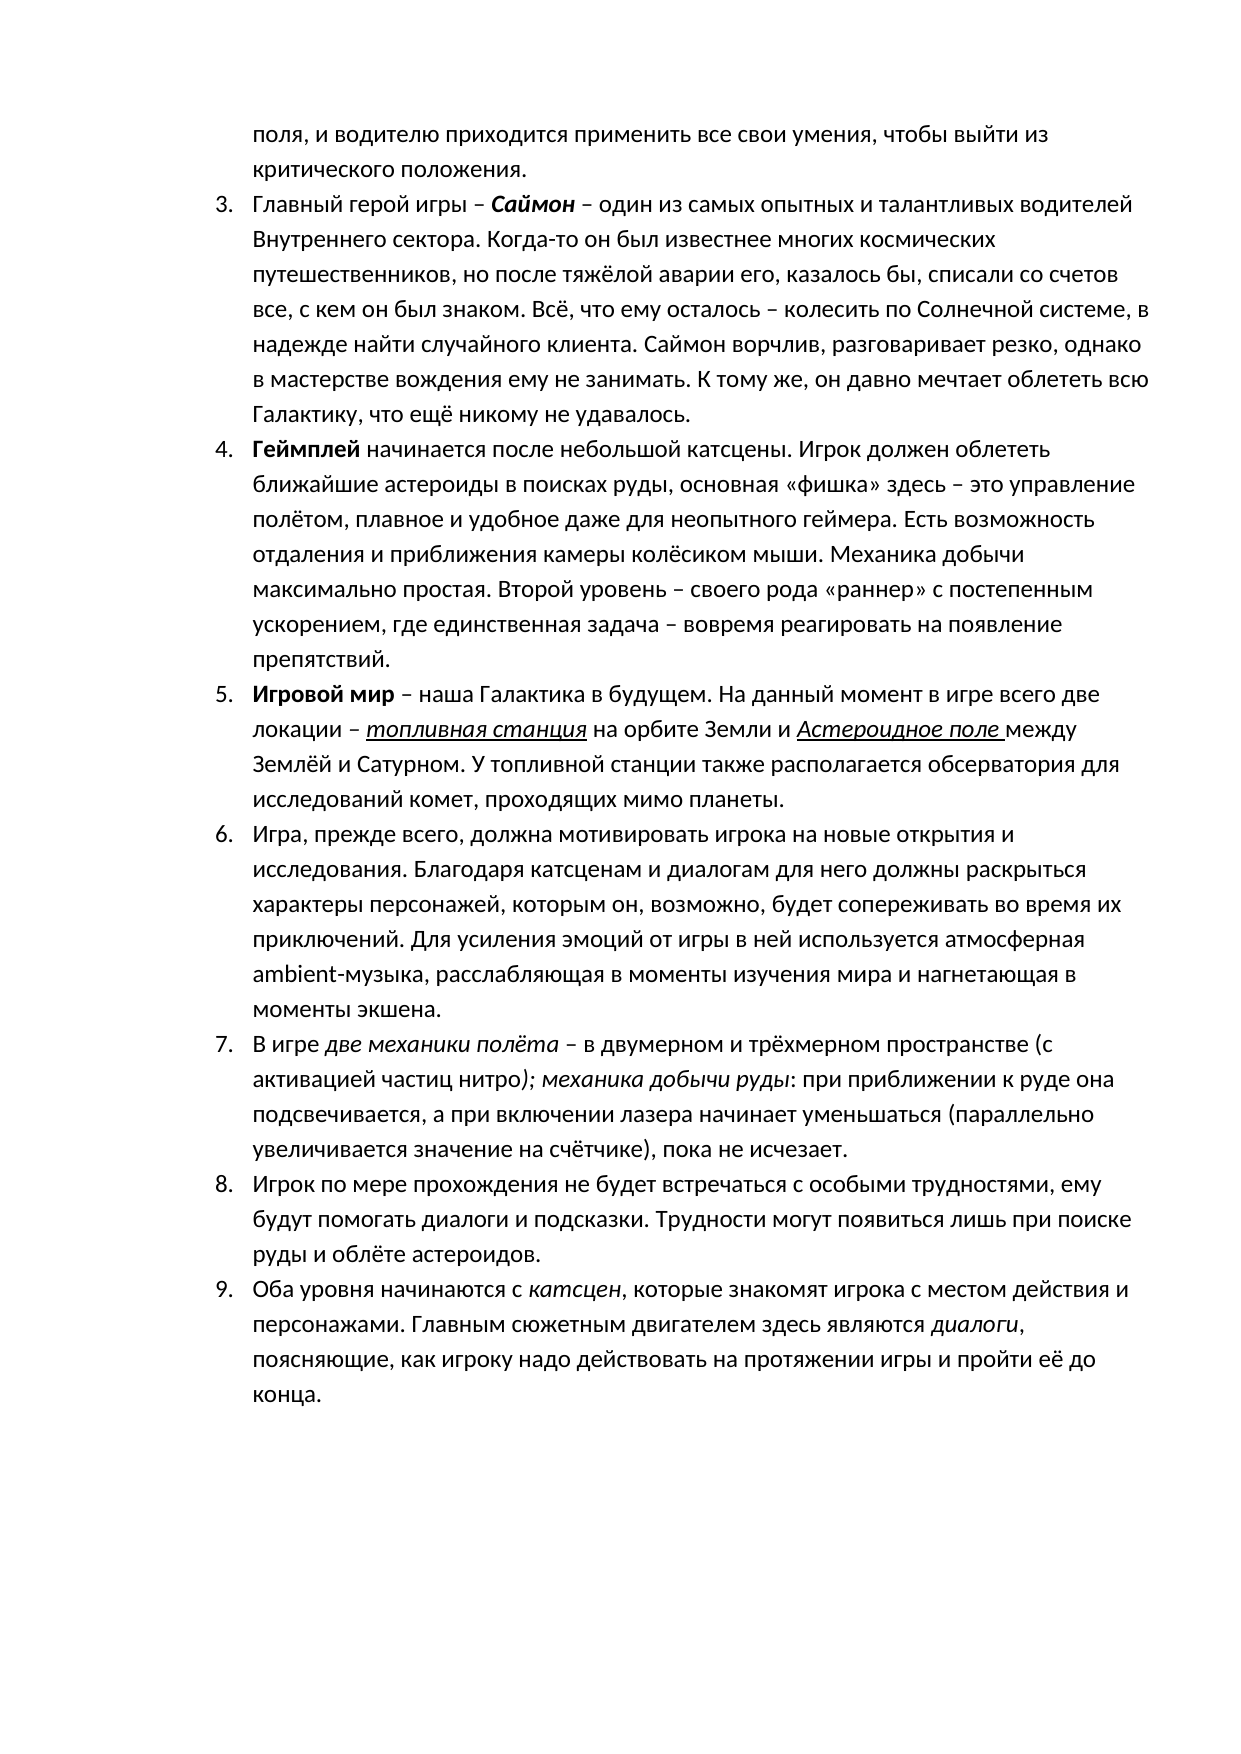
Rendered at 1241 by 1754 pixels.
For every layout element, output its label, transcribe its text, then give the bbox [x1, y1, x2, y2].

list Игрок по мере прохождения не будет встречаться с особыми трудностями, ему будут помогать диалоги и подсказки. Трудности могут появиться лишь при поиске руды и облёте астероидов. [215, 1168, 1152, 1269]
list Игра, прежде всего, должна мотивировать игрока на новые открытия и исследования. Благодаря катсценам и диалогам для него должны раскрыться характеры персонажей, которым он, возможно, будет сопереживать во время их приключений. Для усиления эмоций от игры в ней используется атмосферная ambient-музыка, расслабляющая в моменты изучения мира и нагнетающая в моменты экшена. [215, 818, 1152, 1024]
list Игровой мир – наша Галактика в будущем. На данный момент в игре всего две локации – топливная станция на орбите Земли и Астероидное поле между Землёй и Сатурном. У топливной станции также располагается обсерватория для исследований комет, проходящих мимо планеты. [215, 678, 1152, 814]
list Геймплей начинается после небольшой катсцены. Игрок должен облететь ближайшие астероиды в поисках руды, основная «фишка» здесь – это управление полётом, плавное и удобное даже для неопытного геймера. Есть возможность отдаления и приближения камеры колёсиком мыши. Механика добычи максимально простая. Второй уровень – своего рода «раннер» с постепенным ускорением, где единственная задача – вовремя реагировать на появление препятствий. [215, 433, 1152, 674]
list Оба уровня начинаются с катсцен, которые знакомят игрока с местом действия и персонажами. Главным сюжетным двигателем здесь являются диалоги, поясняющие, как игроку надо действовать на протяжении игры и пройти её до конца. [215, 1273, 1152, 1409]
list Главный герой игры – Саймон – один из самых опытных и талантливых водителей Внутреннего сектора. Когда-то он был известнее многих космических путешественников, но после тяжёлой аварии его, казалось бы, списали со счетов все, с кем он был знаком. Всё, что ему осталось – колесить по Солнечной системе, в надежде найти случайного клиента. Саймон ворчлив, разговаривает резко, однако в мастерстве вождения ему не занимать. К тому же, он давно мечтает облететь всю Галактику, что ещё никому не удавалось. [215, 188, 1152, 429]
list В игре две механики полёта – в двумерном и трёхмерном пространстве (с активацией частиц нитро); механика добычи руды: при приближении к руде она подсвечивается, а при включении лазера начинает уменьшаться (параллельно увеличивается значение на счётчике), пока не исчезает. [215, 1028, 1152, 1164]
